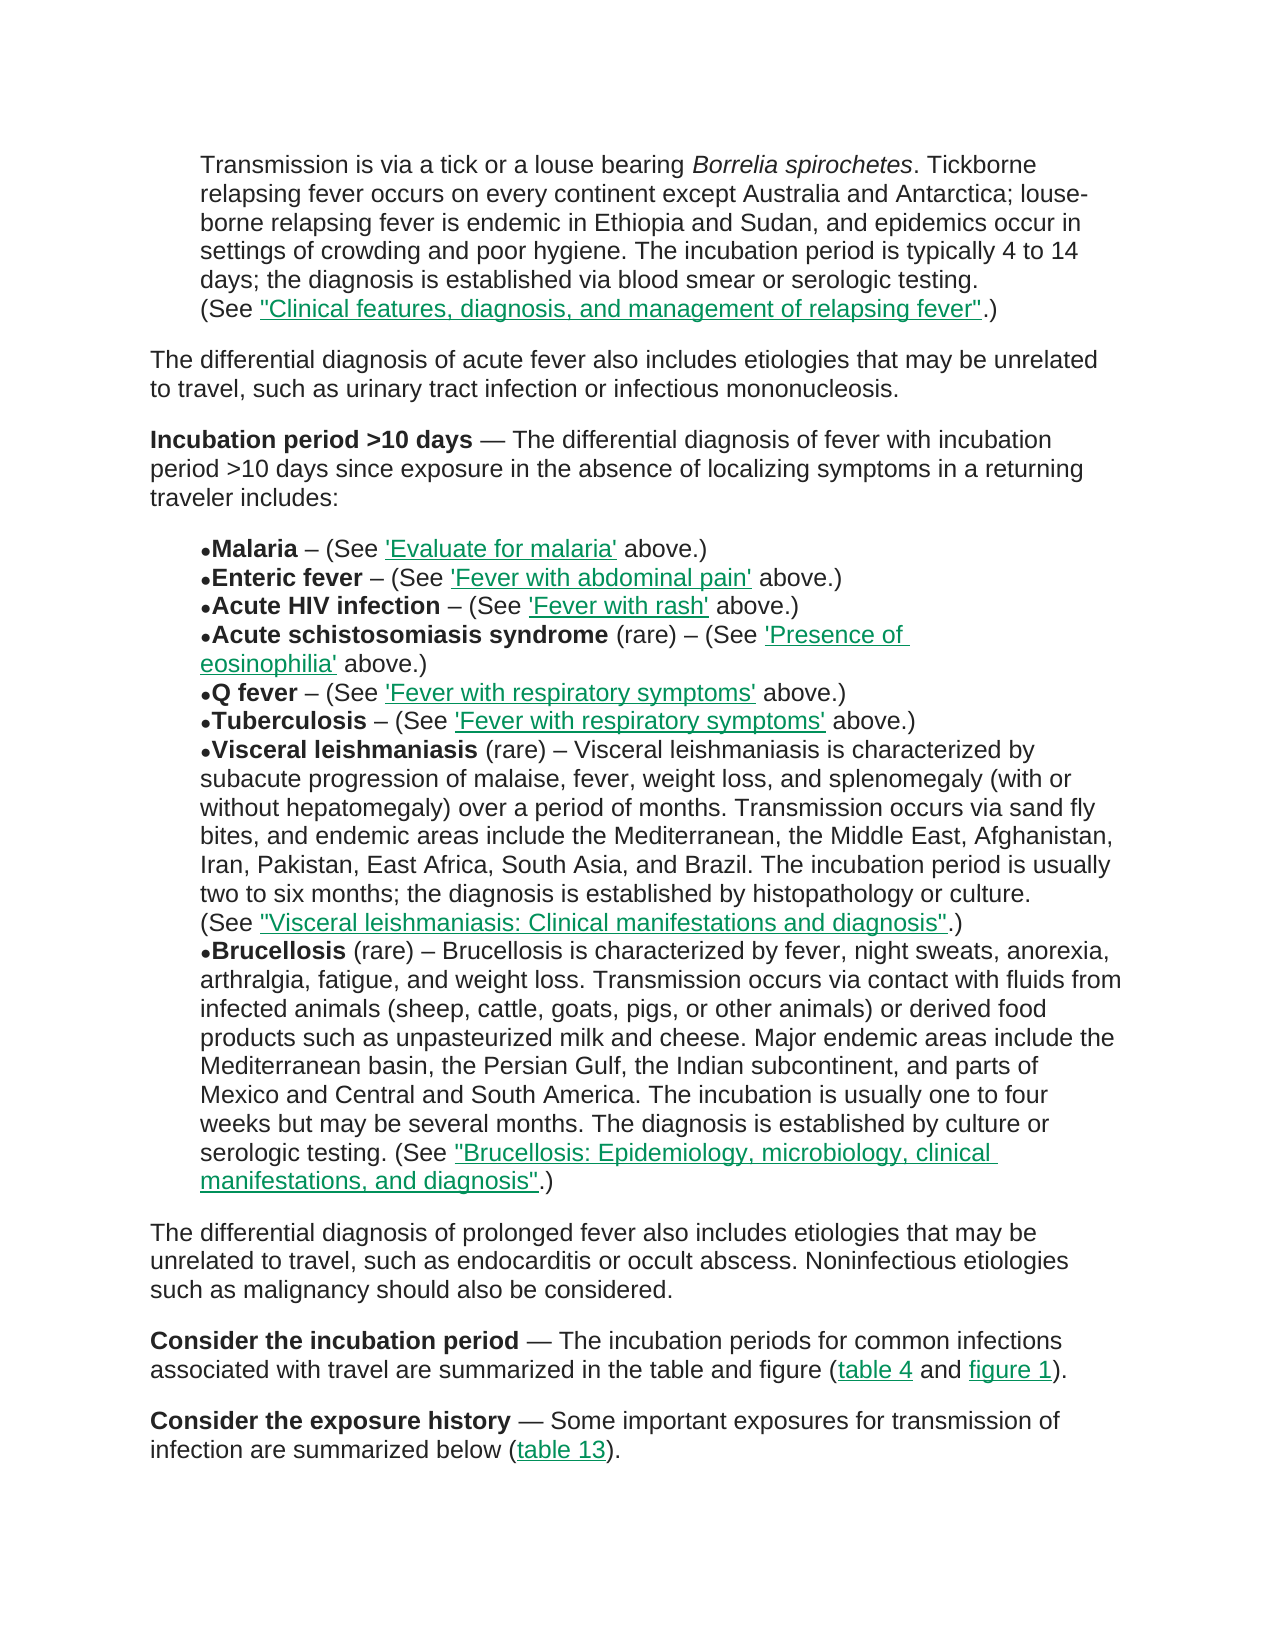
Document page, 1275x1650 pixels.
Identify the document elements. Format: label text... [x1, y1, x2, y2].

text ●Q fever – (See 'Fever with respiratory symptoms' above.) [200, 677, 1125, 706]
text ●Acute schistosomiasis syndrome (rare) – (See 'Presence of eosinophilia' above.) [200, 620, 1125, 677]
text Consider the exposure history — Some important exposures for transmission of infection are summarized below (table 13). [150, 1406, 1125, 1464]
text Consider the incubation period — The incubation periods for common infections associated with travel are summarized in the table and figure (table 4 and figure 1). [150, 1326, 1125, 1384]
text ●Brucellosis (rare) – Brucellosis is characterized by fever, night sweats, anorexia, arthralgia, fatigue, and weight loss. Transmission occurs via contact with fluids from infected animals (sheep, cattle, goats, pigs, or other animals) or derived food products such as unpasteurized milk and cheese. Major endemic areas include the Mediterranean basin, the Persian Gulf, the Indian subcontinent, and parts of Mexico and Central and South America. The incubation is usually one to four weeks but may be several months. The diagnosis is established by culture or serologic testing. (See "Brucellosis: Epidemiology, microbiology, clinical manifestations, and diagnosis".) [200, 936, 1125, 1195]
text Incubation period >10 days — The differential diagnosis of fever with incubation period >10 days since exposure in the absence of localizing symptoms in a returning traveler includes: [150, 425, 1125, 511]
text ●Visceral leishmaniasis (rare) – Visceral leishmaniasis is characterized by subacute progression of malaise, fever, weight loss, and splenomegaly (with or without hepatomegaly) over a period of months. Transmission occurs via sand fly bites, and endemic areas include the Mediterranean, the Middle East, Afghanistan, Iran, Pakistan, East Africa, South Asia, and Brazil. The incubation period is usually two to six months; the diagnosis is established by histopathology or culture. (See "Visceral leishmaniasis: Clinical manifestations and diagnosis".) [200, 735, 1125, 936]
text ●Tuberculosis – (See 'Fever with respiratory symptoms' above.) [200, 706, 1125, 735]
text ●Malaria – (See 'Evaluate for malaria' above.) [200, 534, 1125, 562]
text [200, 150, 1125, 322]
text ●Acute HIV infection – (See 'Fever with rash' above.) [200, 591, 1125, 620]
text The differential diagnosis of prolonged fever also includes etiologies that may be unrelated to travel, such as endocarditis or occult abscess. Noninfectious etiologies such as malignancy should also be considered. [150, 1217, 1125, 1304]
text The differential diagnosis of acute fever also includes etiologies that may be unrelated to travel, such as urinary tract infection or infectious mononucleosis. [150, 345, 1125, 402]
text ●Enteric fever – (See 'Fever with abdominal pain' above.) [200, 562, 1125, 591]
